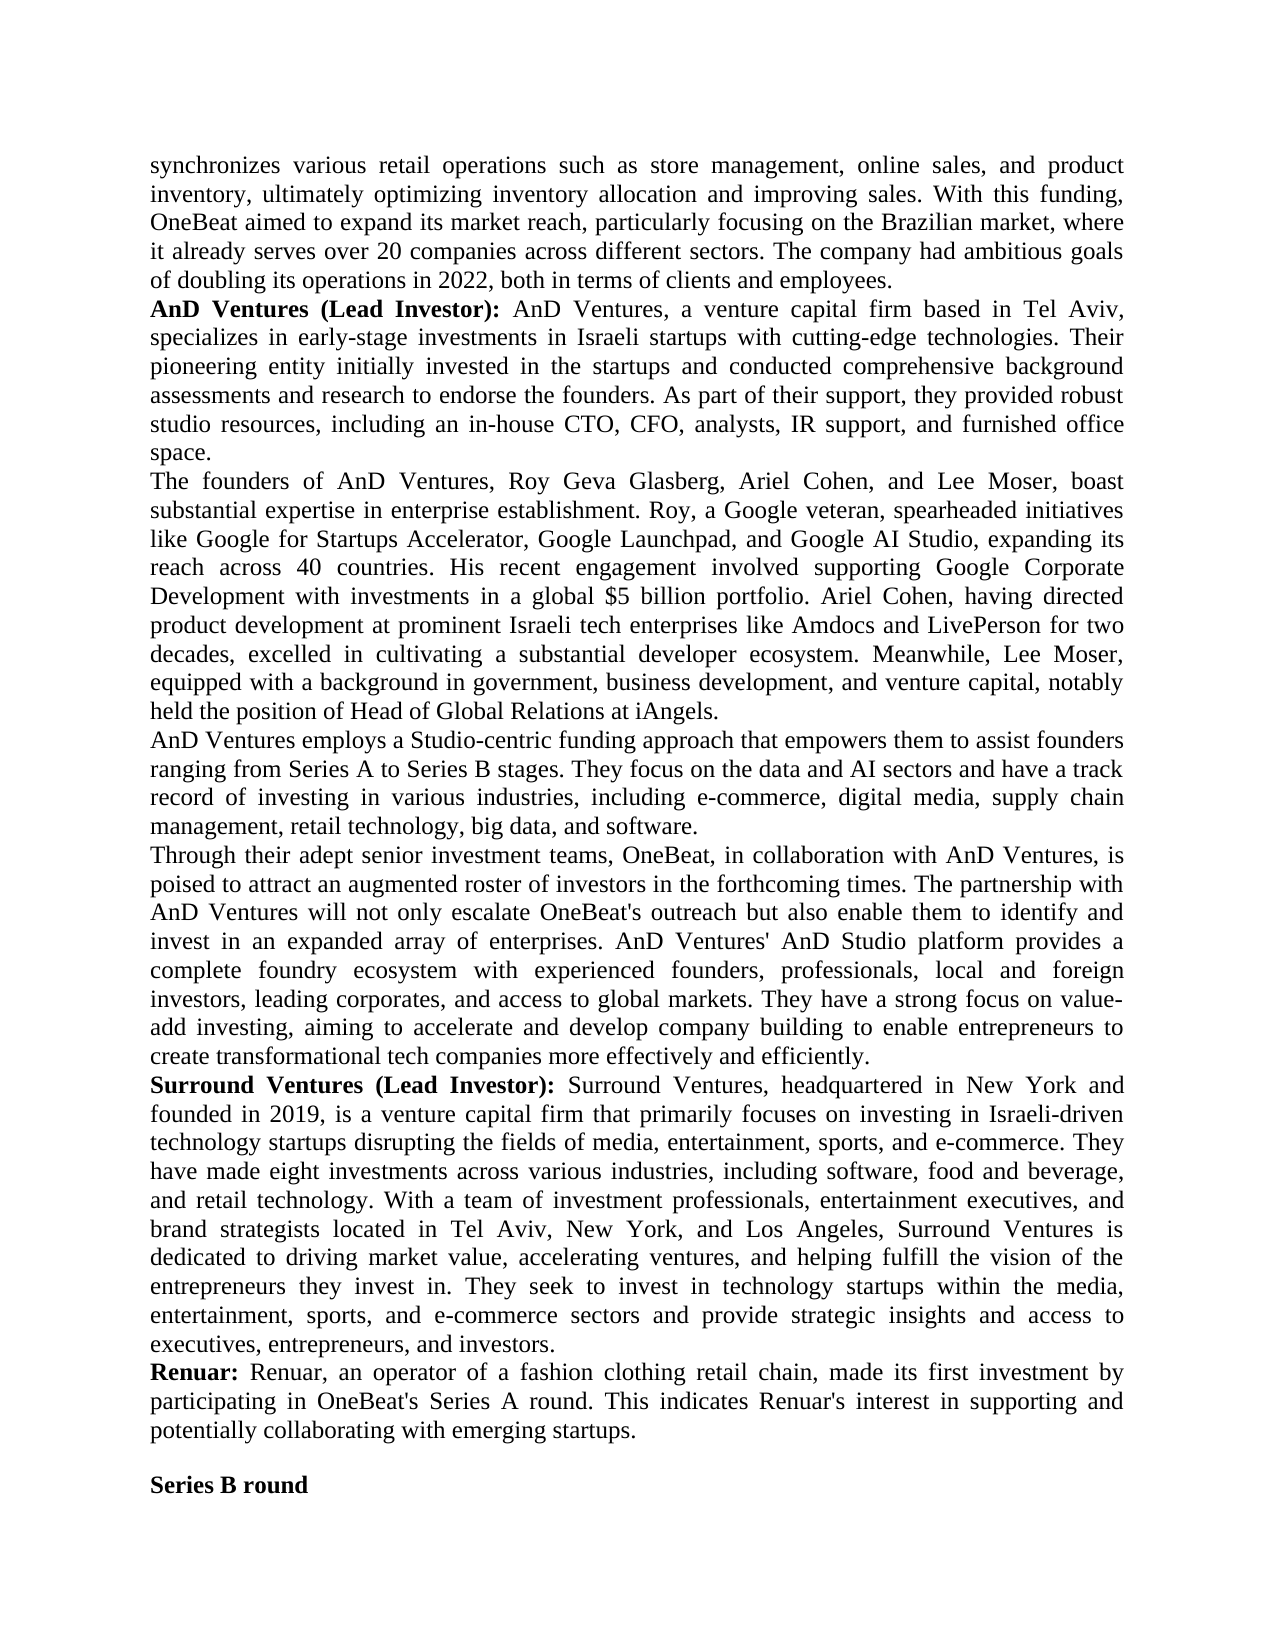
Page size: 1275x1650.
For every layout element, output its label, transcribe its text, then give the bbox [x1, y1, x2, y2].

text Surround Ventures (Lead Investor): Surround Ventures, headquartered in New York and founded in 2019, is a venture capital firm that primarily focuses on investing in Israeli-driven technology startups disrupting the fields of media, entertainment, sports, and e-commerce. They have made eight investments across various industries, including software, food and beverage, and retail technology. With a team of investment professionals, entertainment executives, and brand strategists located in Tel Aviv, New York, and Los Angeles, Surround Ventures is dedicated to driving market value, accelerating ventures, and helping fulfill the vision of the entrepreneurs they invest in. They seek to invest in technology startups within the media, entertainment, sports, and e-commerce sectors and provide strategic insights and access to executives, entrepreneurs, and investors. [150, 1070, 1125, 1357]
text The founders of AnD Ventures, Roy Geva Glasberg, Ariel Cohen, and Lee Moser, boast substantial expertise in enterprise establishment. Roy, a Google veteran, spearheaded initiatives like Google for Startups Accelerator, Google Launchpad, and Google AI Studio, expanding its reach across 40 countries. His recent engagement involved supporting Google Corporate Development with investments in a global $5 billion portfolio. Ariel Cohen, having directed product development at prominent Israeli tech enterprises like Amdocs and LivePerson for two decades, excelled in cultivating a substantial developer ecosystem. Meanwhile, Lee Moser, equipped with a background in government, business development, and venture capital, notably held the position of Head of Global Relations at iAngels. [150, 466, 1125, 725]
text Renuar: Renuar, an operator of a fashion clothing retail chain, made its first investment by participating in OneBeat's Series A round. This indicates Renuar's interest in supporting and potentially collaborating with emerging startups. [150, 1357, 1125, 1444]
text Through their adept senior investment teams, OneBeat, in collaboration with AnD Ventures, is poised to attract an augmented roster of investors in the forthcoming times. The partnership with AnD Ventures will not only escalate OneBeat's outreach but also enable them to identify and invest in an expanded array of enterprises. AnD Ventures' AnD Studio platform provides a complete foundry ecosystem with experienced founders, professionals, local and foreign investors, leading corporates, and access to global markets. They have a strong focus on value-add investing, aiming to accelerate and develop company building to enable entrepreneurs to create transformational tech companies more effectively and efficiently. [150, 840, 1125, 1070]
text AnD Ventures (Lead Investor): AnD Ventures, a venture capital firm based in Tel Aviv, specializes in early-stage investments in Israeli startups with cutting-edge technologies. Their pioneering entity initially invested in the startups and conducted comprehensive background assessments and research to endorse the founders. As part of their support, they provided robust studio resources, including an in-house CTO, CFO, analysts, IR support, and furnished office space. [150, 294, 1125, 466]
text Series B round [150, 1470, 1125, 1499]
text AnD Ventures employs a Studio-centric funding approach that empowers them to assist founders ranging from Series A to Series B stages. They focus on the data and AI sectors and have a track record of investing in various industries, including e-commerce, digital media, supply chain management, retail technology, big data, and software. [150, 725, 1125, 840]
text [150, 150, 1125, 294]
